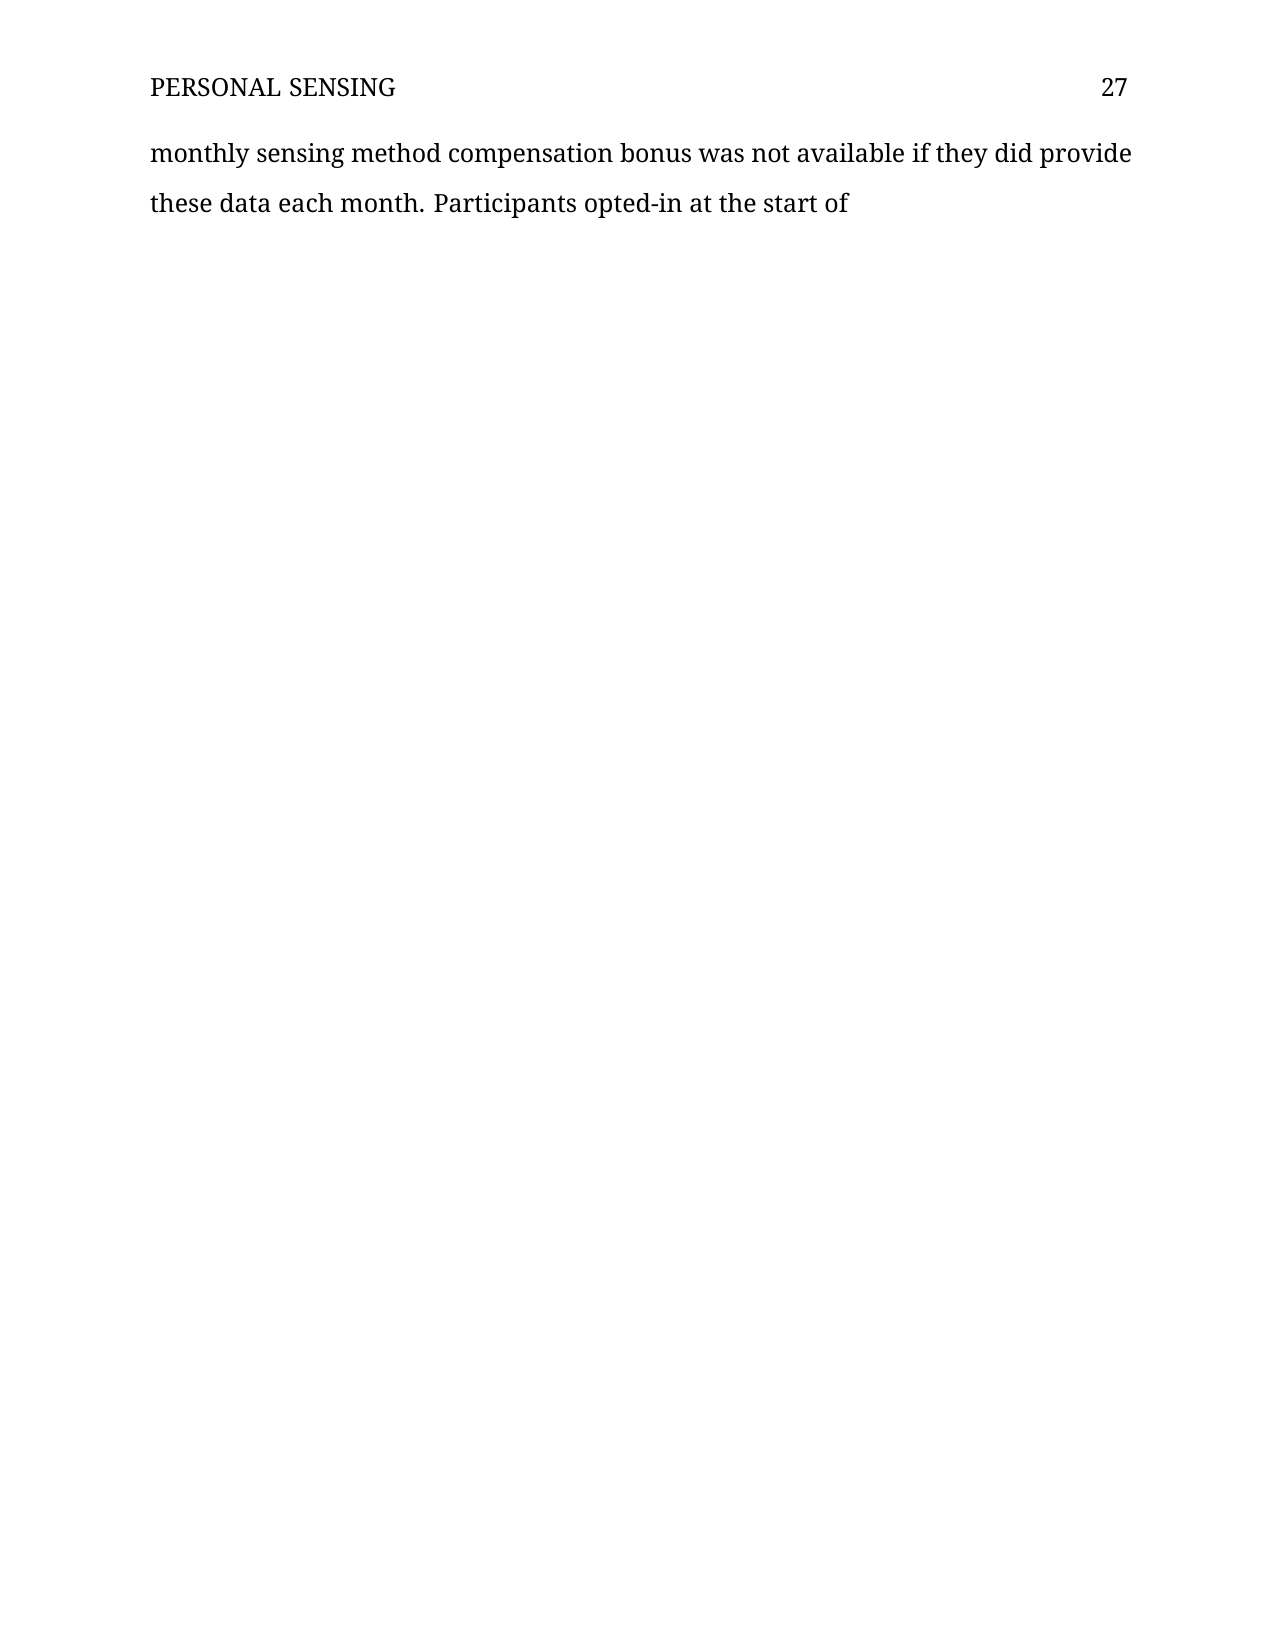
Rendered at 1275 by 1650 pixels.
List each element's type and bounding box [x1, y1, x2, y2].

text [150, 135, 1137, 219]
